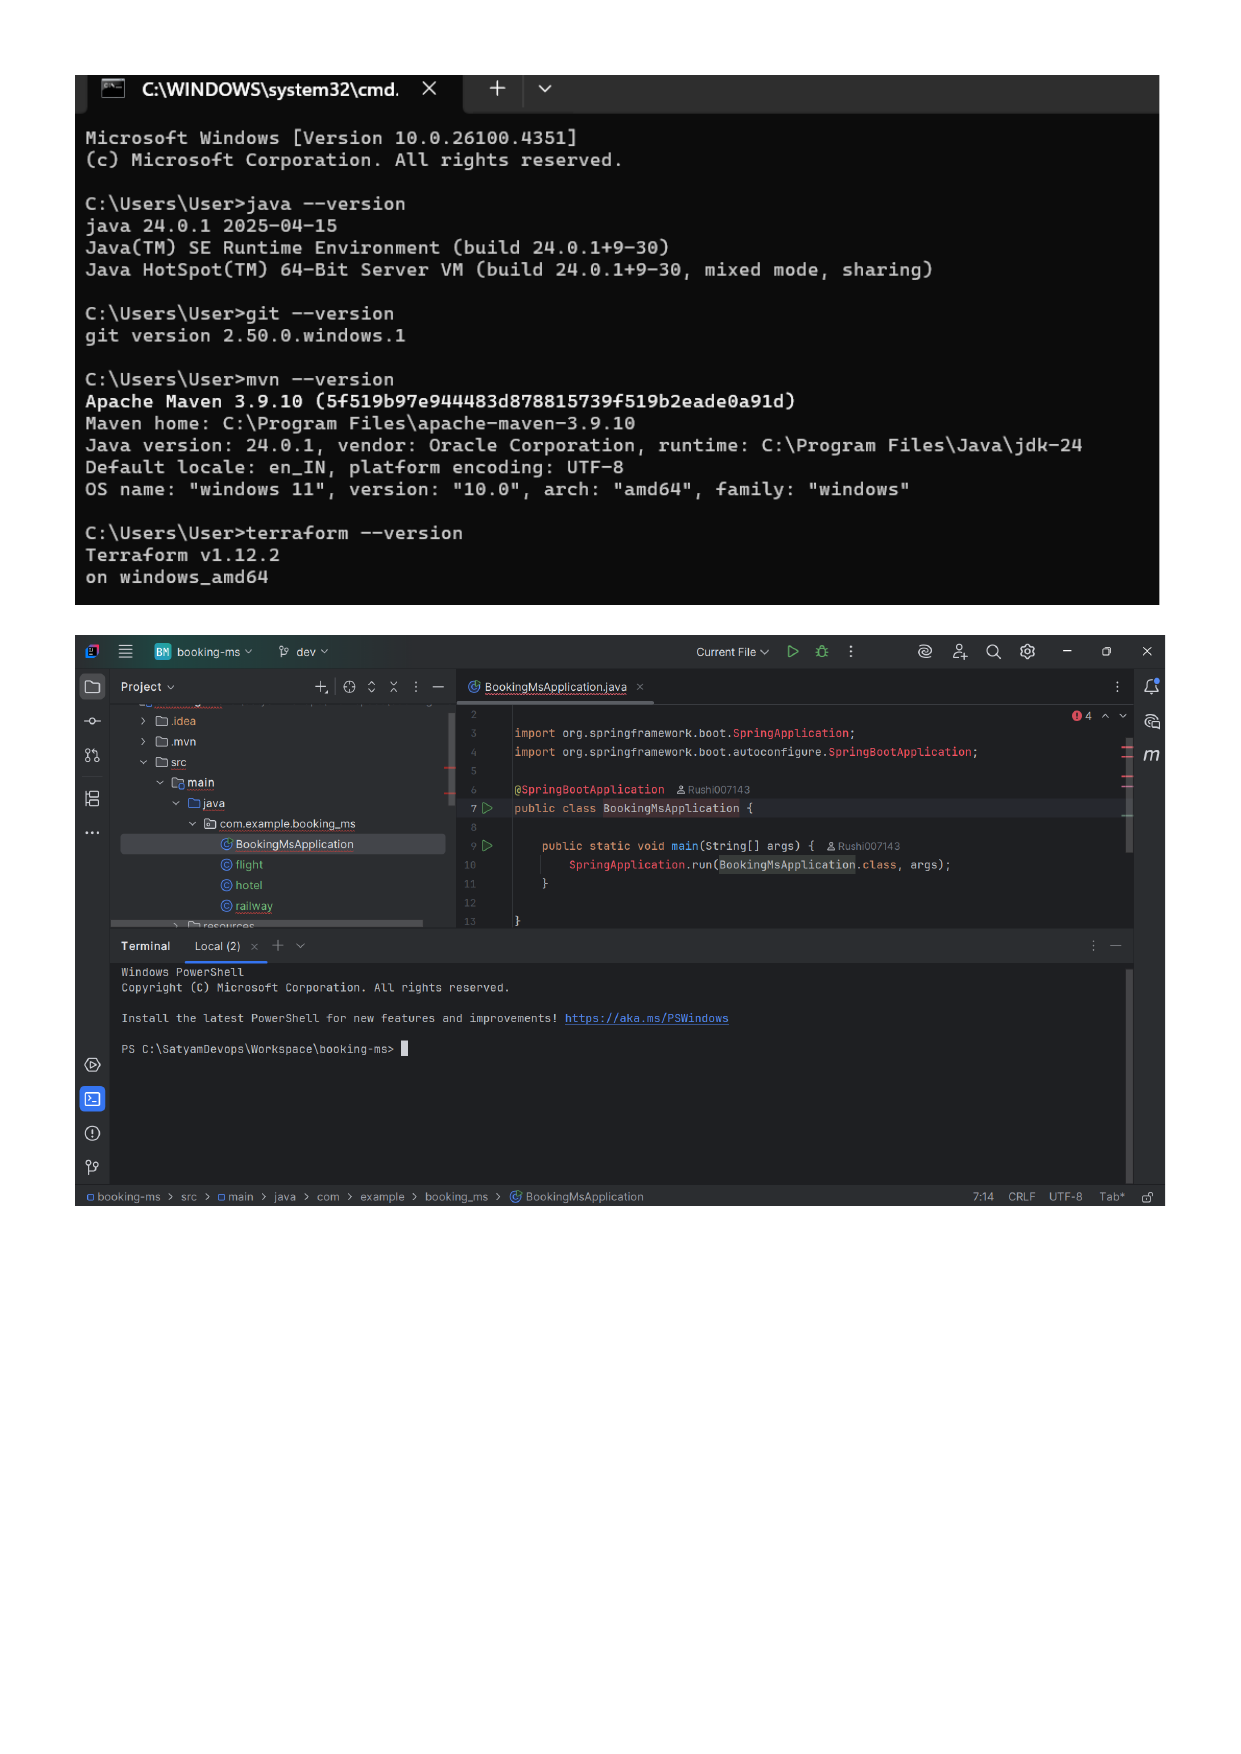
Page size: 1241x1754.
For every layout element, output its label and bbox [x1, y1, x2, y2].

picture [75, 75, 1160, 605]
picture [75, 635, 1166, 1206]
